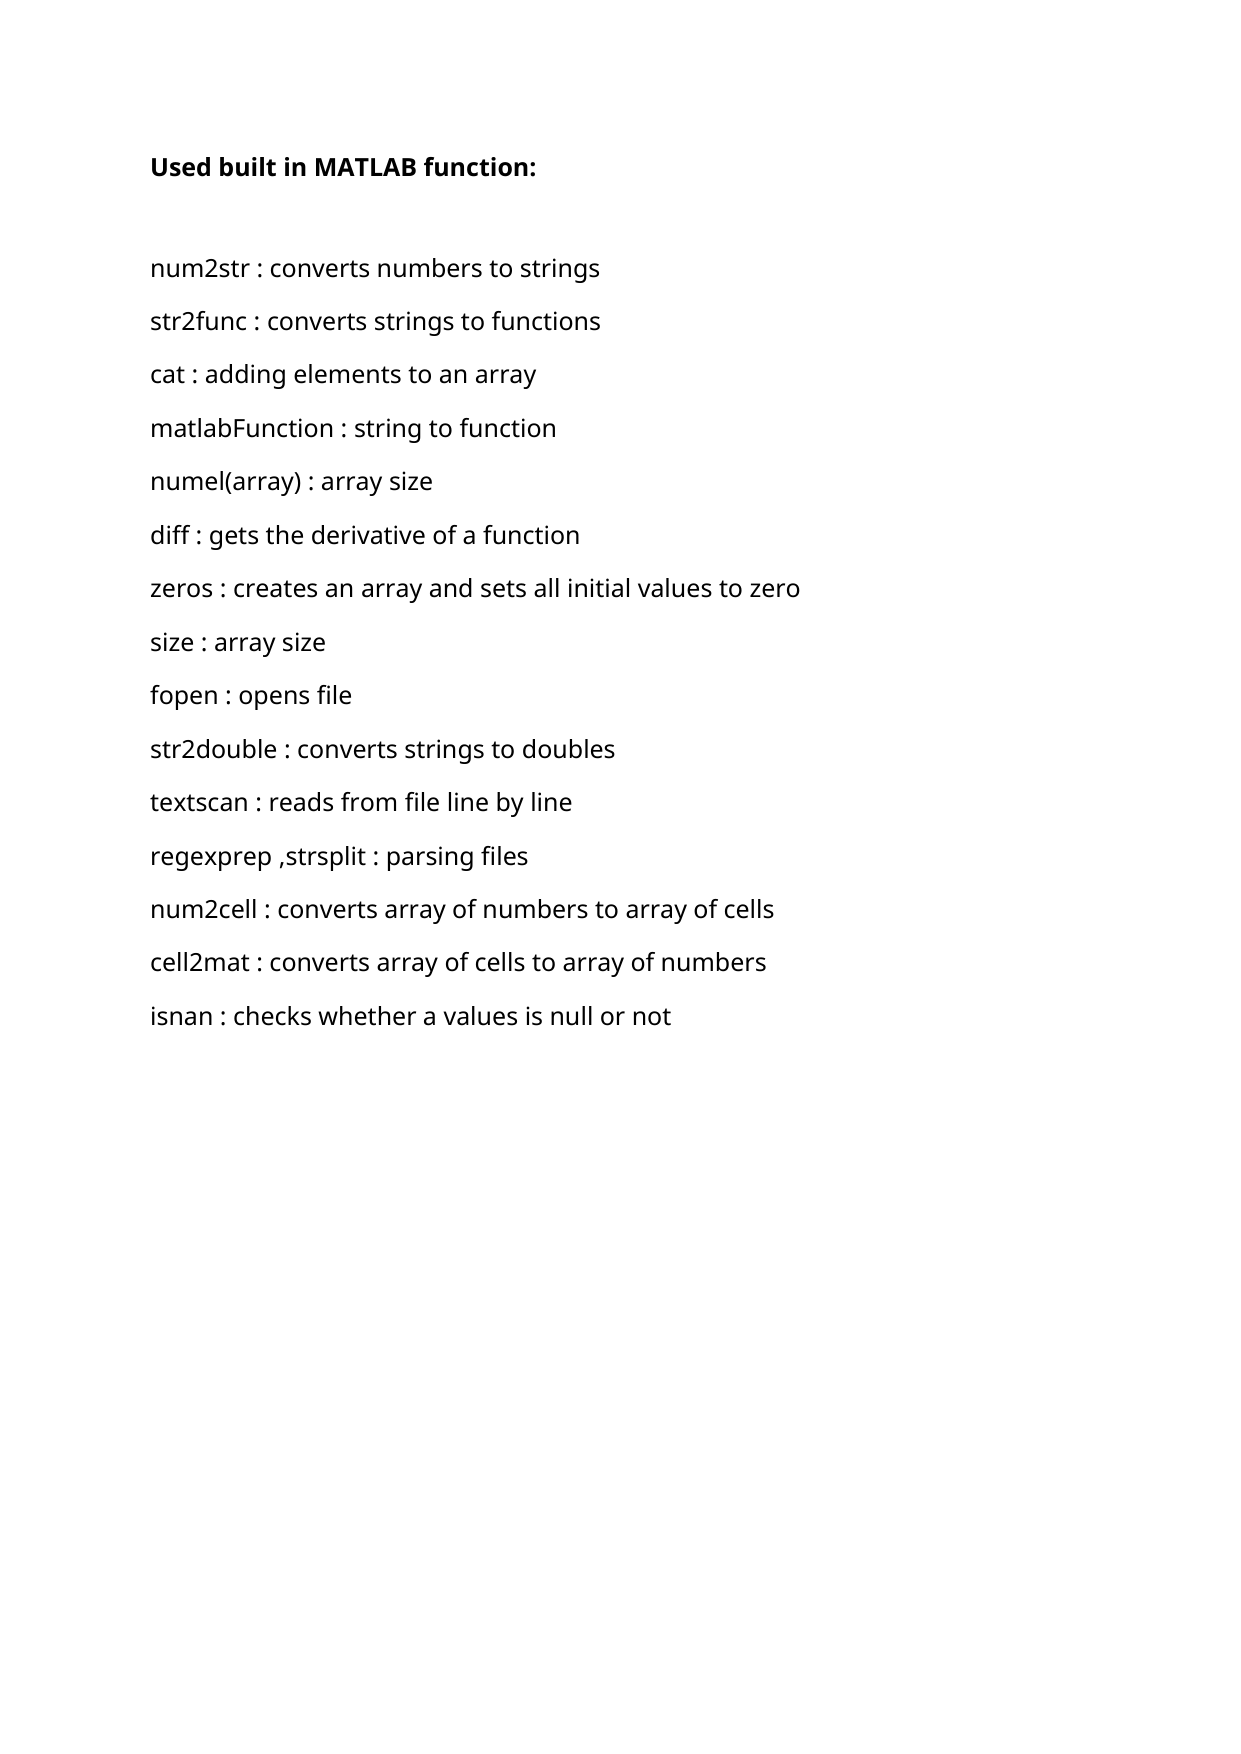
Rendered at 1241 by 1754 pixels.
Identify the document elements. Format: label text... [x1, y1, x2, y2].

text regexprep ,strsplit : parsing files [150, 838, 1090, 872]
text str2func : converts strings to functions [150, 304, 1090, 338]
text str2double : converts strings to doubles [150, 731, 1090, 765]
text numel(array) : array size [150, 464, 1090, 498]
text size : array size [150, 624, 1090, 658]
text num2str : converts numbers to strings [150, 250, 1090, 284]
text matlabFunction : string to function [150, 411, 1090, 445]
text Used built in MATLAB function: [150, 150, 1090, 184]
text cell2mat : converts array of cells to array of numbers [150, 945, 1090, 979]
text fopen : opens file [150, 678, 1090, 712]
text cat : adding elements to an array [150, 357, 1090, 391]
text num2cell : converts array of numbers to array of cells [150, 892, 1090, 926]
text zeros : creates an array and sets all initial values to zero [150, 571, 1090, 605]
text diff : gets the derivative of a function [150, 517, 1090, 552]
text isnan : checks whether a values is null or not [150, 998, 1090, 1032]
text textscan : reads from file line by line [150, 785, 1090, 819]
